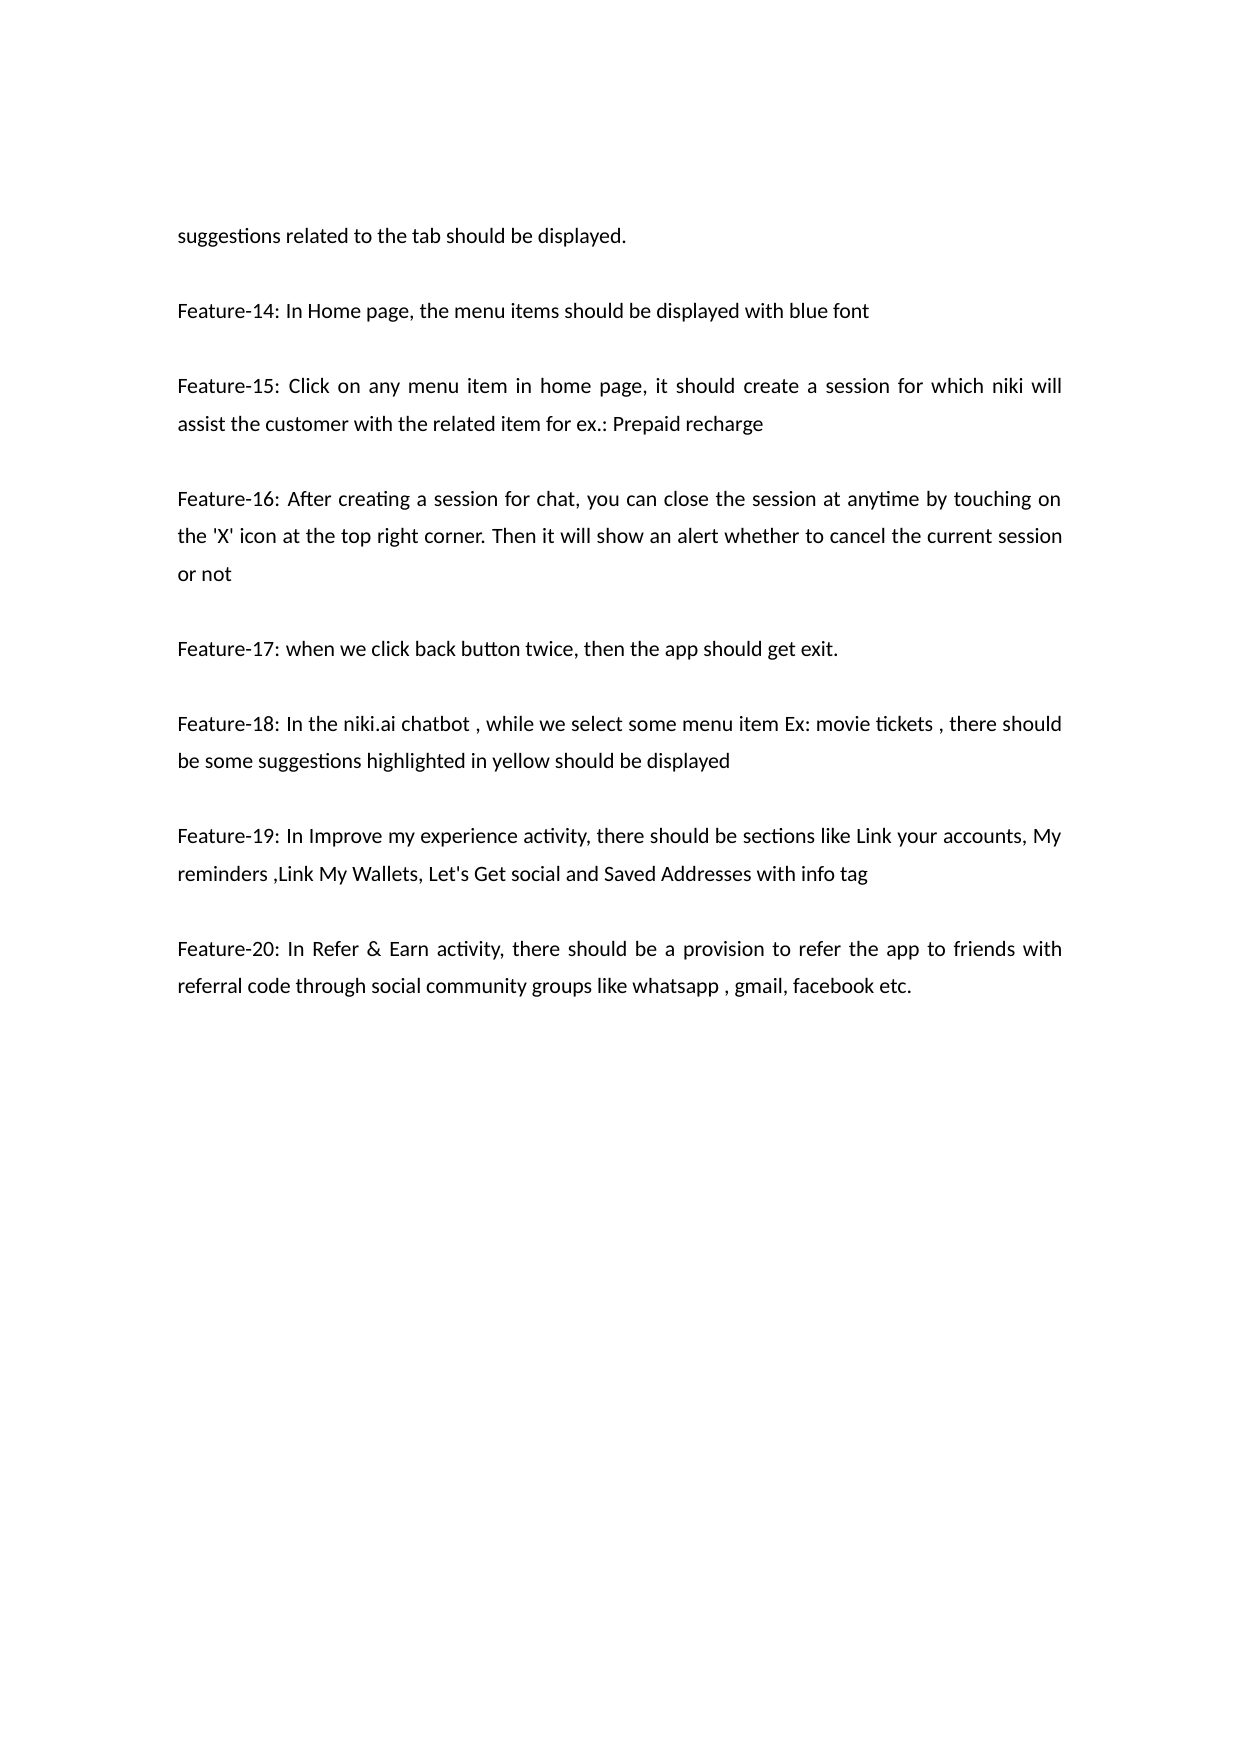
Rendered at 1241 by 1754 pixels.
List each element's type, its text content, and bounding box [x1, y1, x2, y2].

text Feature-17: when we click back button twice, then the app should get exit. [177, 629, 1063, 667]
text Feature-15: Click on any menu item in home page, it should create a session for which niki will assist the customer with the related item for ex.: Prepaid recharge [177, 367, 1063, 442]
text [177, 217, 1063, 254]
text Feature-14: In Home page, the menu items should be displayed with blue font [177, 292, 1063, 329]
text Feature-16: After creating a session for chat, you can close the session at anytime by touching on the 'X' icon at the top right corner. Then it will show an alert whether to cancel the current session or not [177, 479, 1063, 592]
text Feature-20: In Refer & Earn activity, there should be a provision to refer the app to friends with referral code through social community groups like whatsapp , gmail, facebook etc. [177, 929, 1063, 1004]
text Feature-19: In Improve my experience activity, there should be sections like Link your accounts, My reminders ,Link My Wallets, Let's Get social and Saved Addresses with info tag [177, 817, 1063, 892]
text Feature-18: In the niki.ai chatbot , while we select some menu item Ex: movie tickets , there should be some suggestions highlighted in yellow should be displayed [177, 704, 1063, 779]
